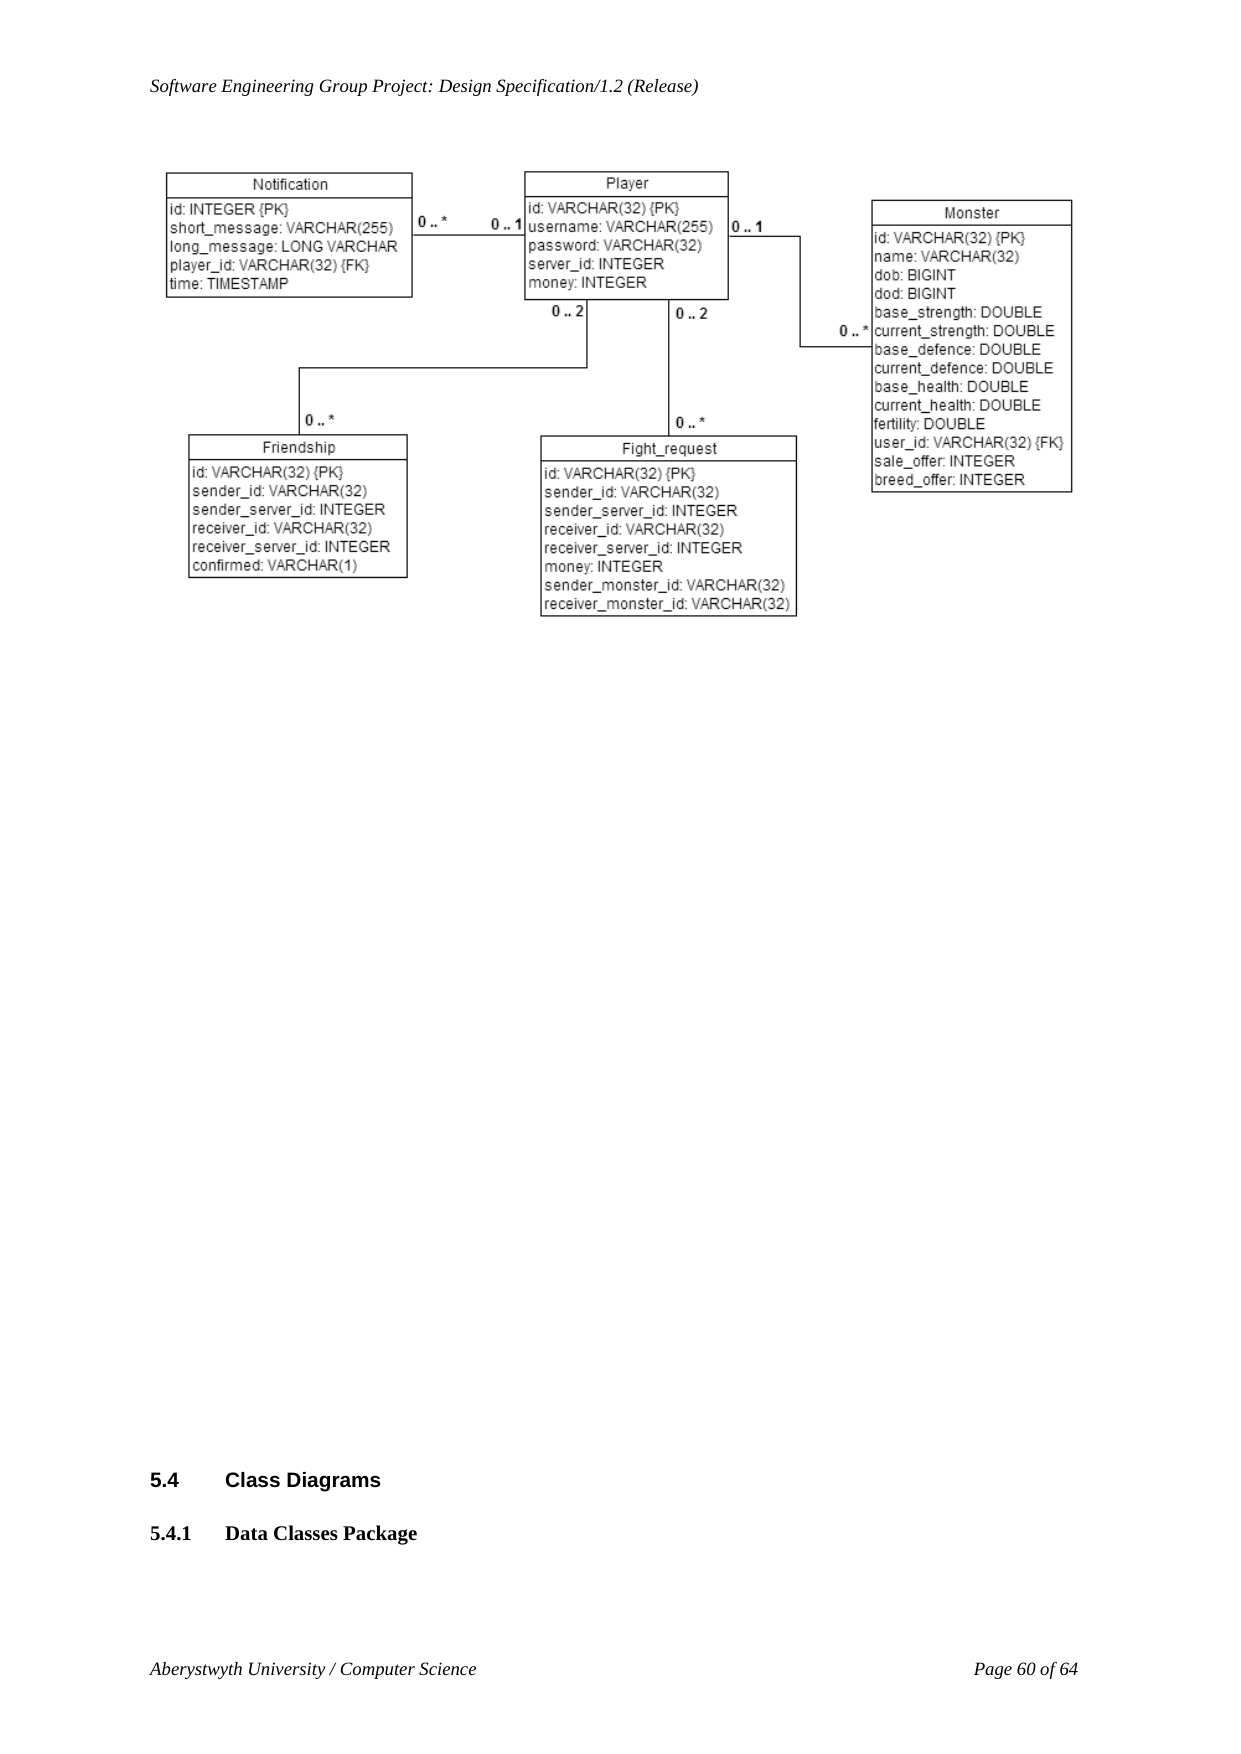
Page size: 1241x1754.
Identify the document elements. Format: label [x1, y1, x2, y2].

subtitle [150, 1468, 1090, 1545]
picture [150, 150, 1091, 634]
